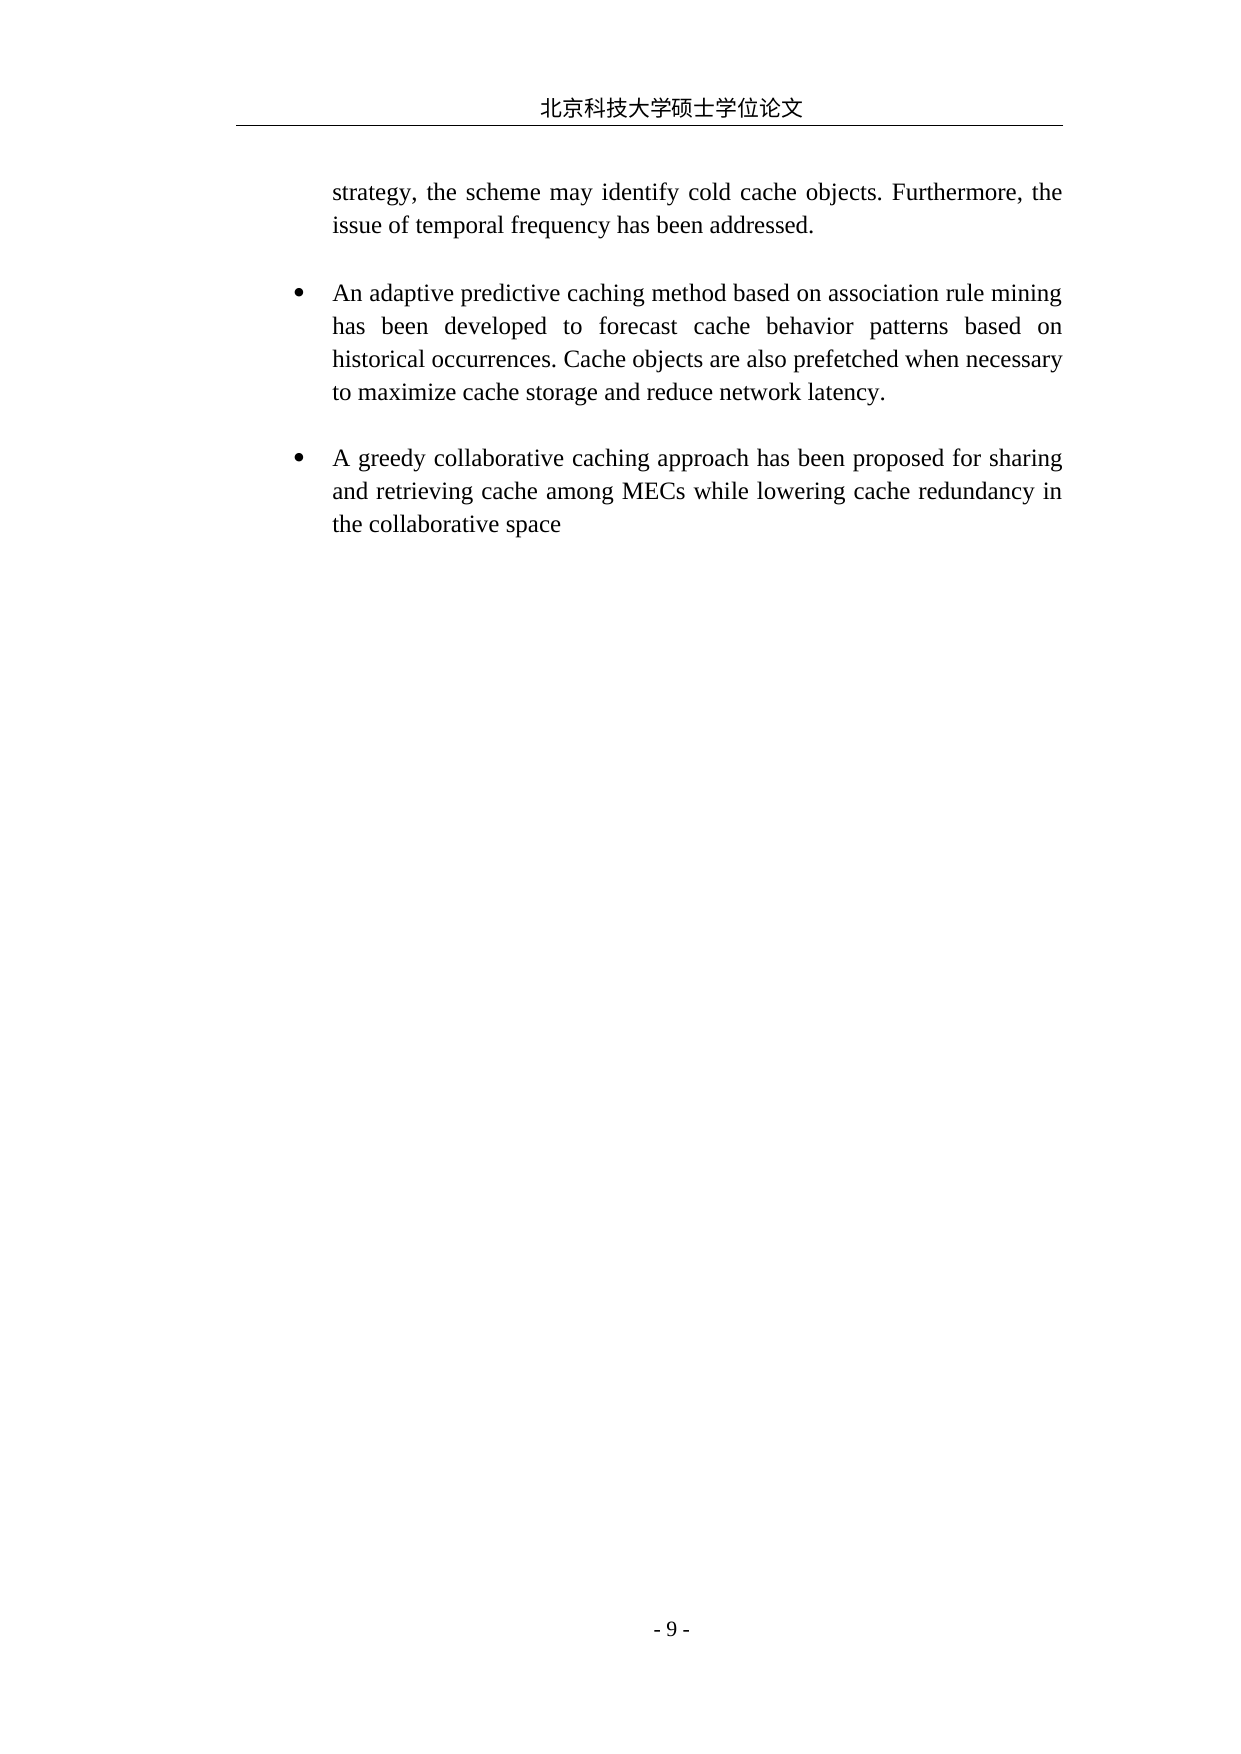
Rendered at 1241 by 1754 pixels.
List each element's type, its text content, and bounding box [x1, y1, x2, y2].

list An adaptive predictive caching method based on association rule mining has been developed to forecast cache behavior patterns based on historical occurrences. Cache objects are also prefetched when necessary to maximize cache storage and reduce network latency. [294, 278, 1063, 406]
list A greedy collaborative caching approach has been proposed for sharing and retrieving cache among MECs while lowering cache redundancy in the collaborative space [294, 443, 1063, 538]
